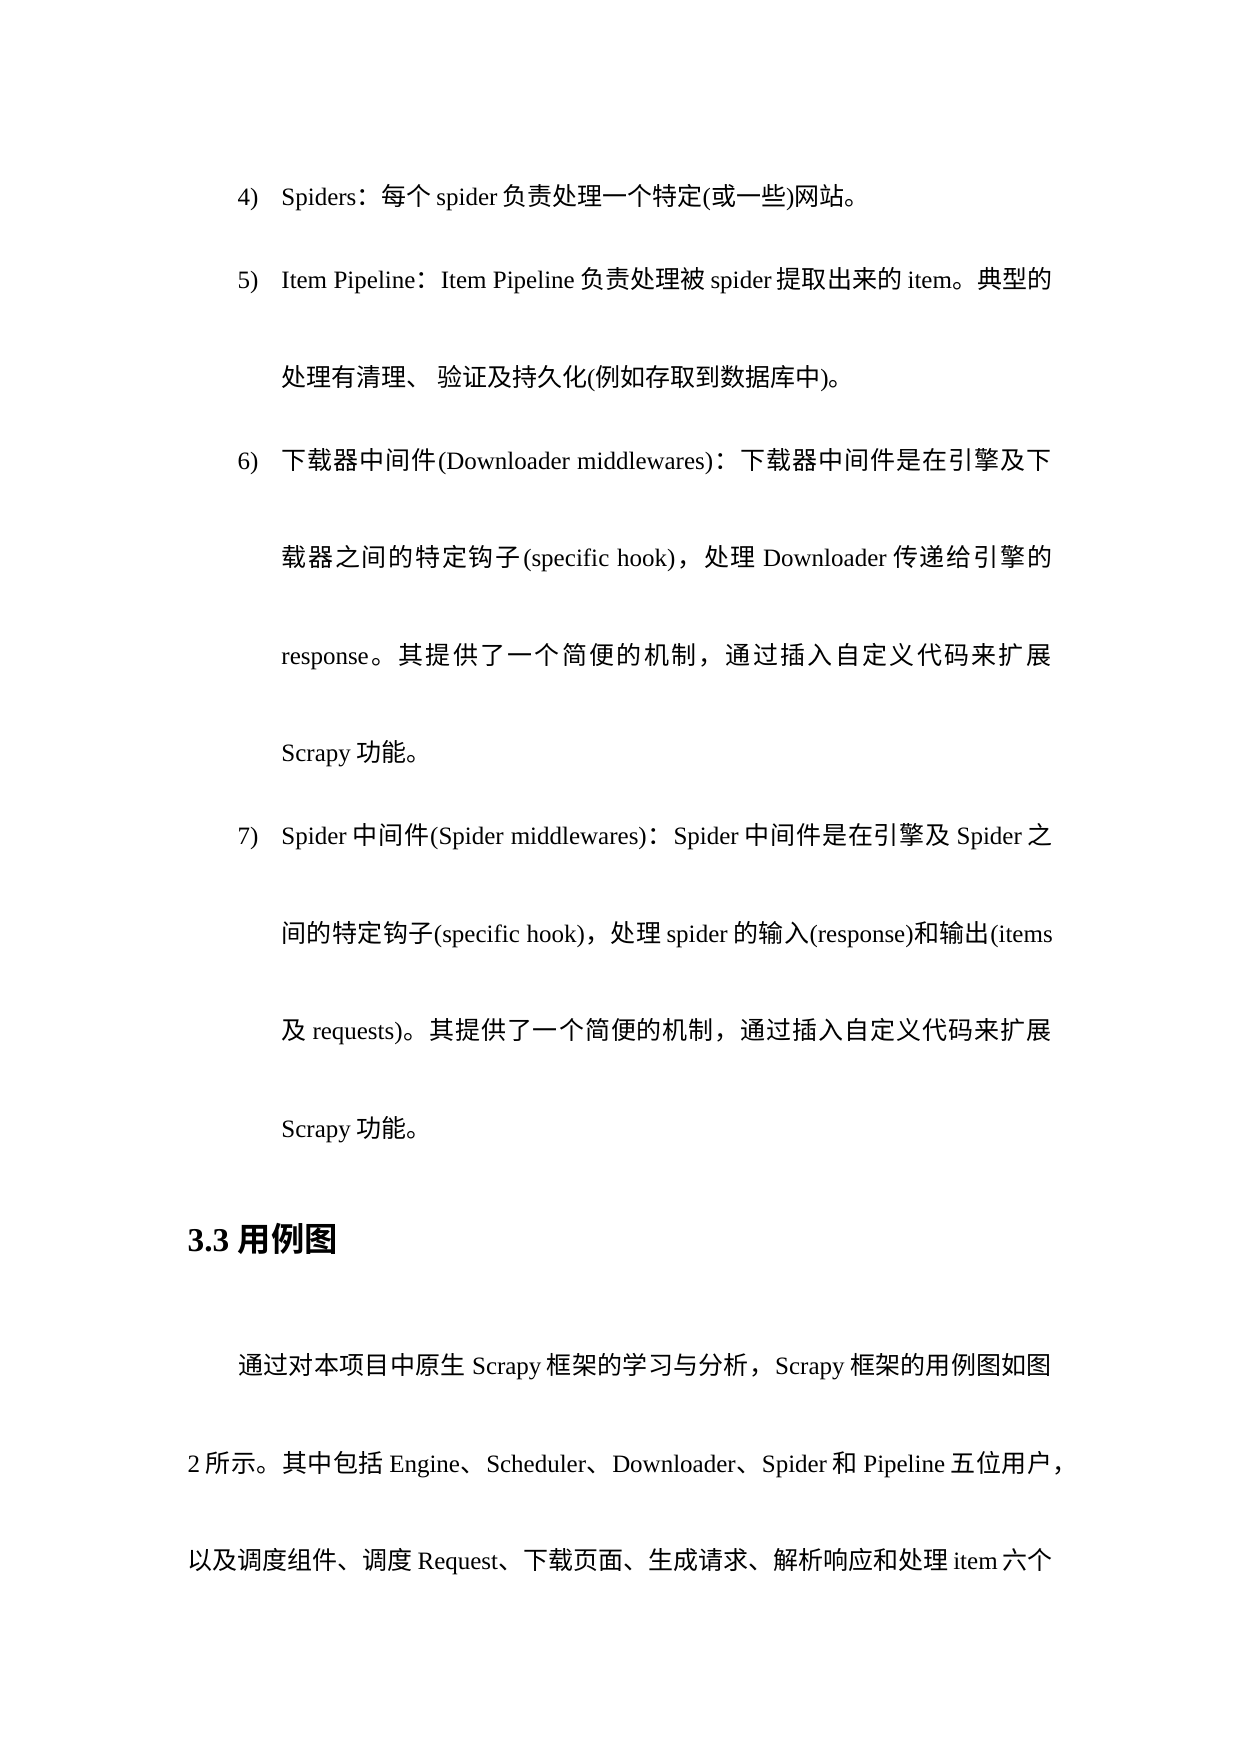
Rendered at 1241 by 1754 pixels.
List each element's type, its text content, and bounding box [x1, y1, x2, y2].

list Item Pipeline：Item Pipeline负责处理被spider提取出来的item。典型的处理有清理、 验证及持久化(例如存取到数据库中)。 [237, 245, 1053, 408]
list Spider中间件(Spider middlewares)：Spider中间件是在引擎及Spider之间的特定钩子(specific hook)，处理spider的输入(response)和输出(items及requests)。其提供了一个简便的机制，通过插入自定义代码来扩展Scrapy功能。 [237, 801, 1053, 1159]
subtitle 3.3 用例图 [187, 1204, 1053, 1269]
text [187, 1331, 1053, 1591]
list Spiders：每个spider负责处理一个特定(或一些)网站。 [237, 162, 1053, 227]
list 下载器中间件(Downloader middlewares)：下载器中间件是在引擎及下载器之间的特定钩子(specific hook)，处理Downloader传递给引擎的response。其提供了一个简便的机制，通过插入自定义代码来扩展Scrapy功能。 [237, 426, 1053, 783]
